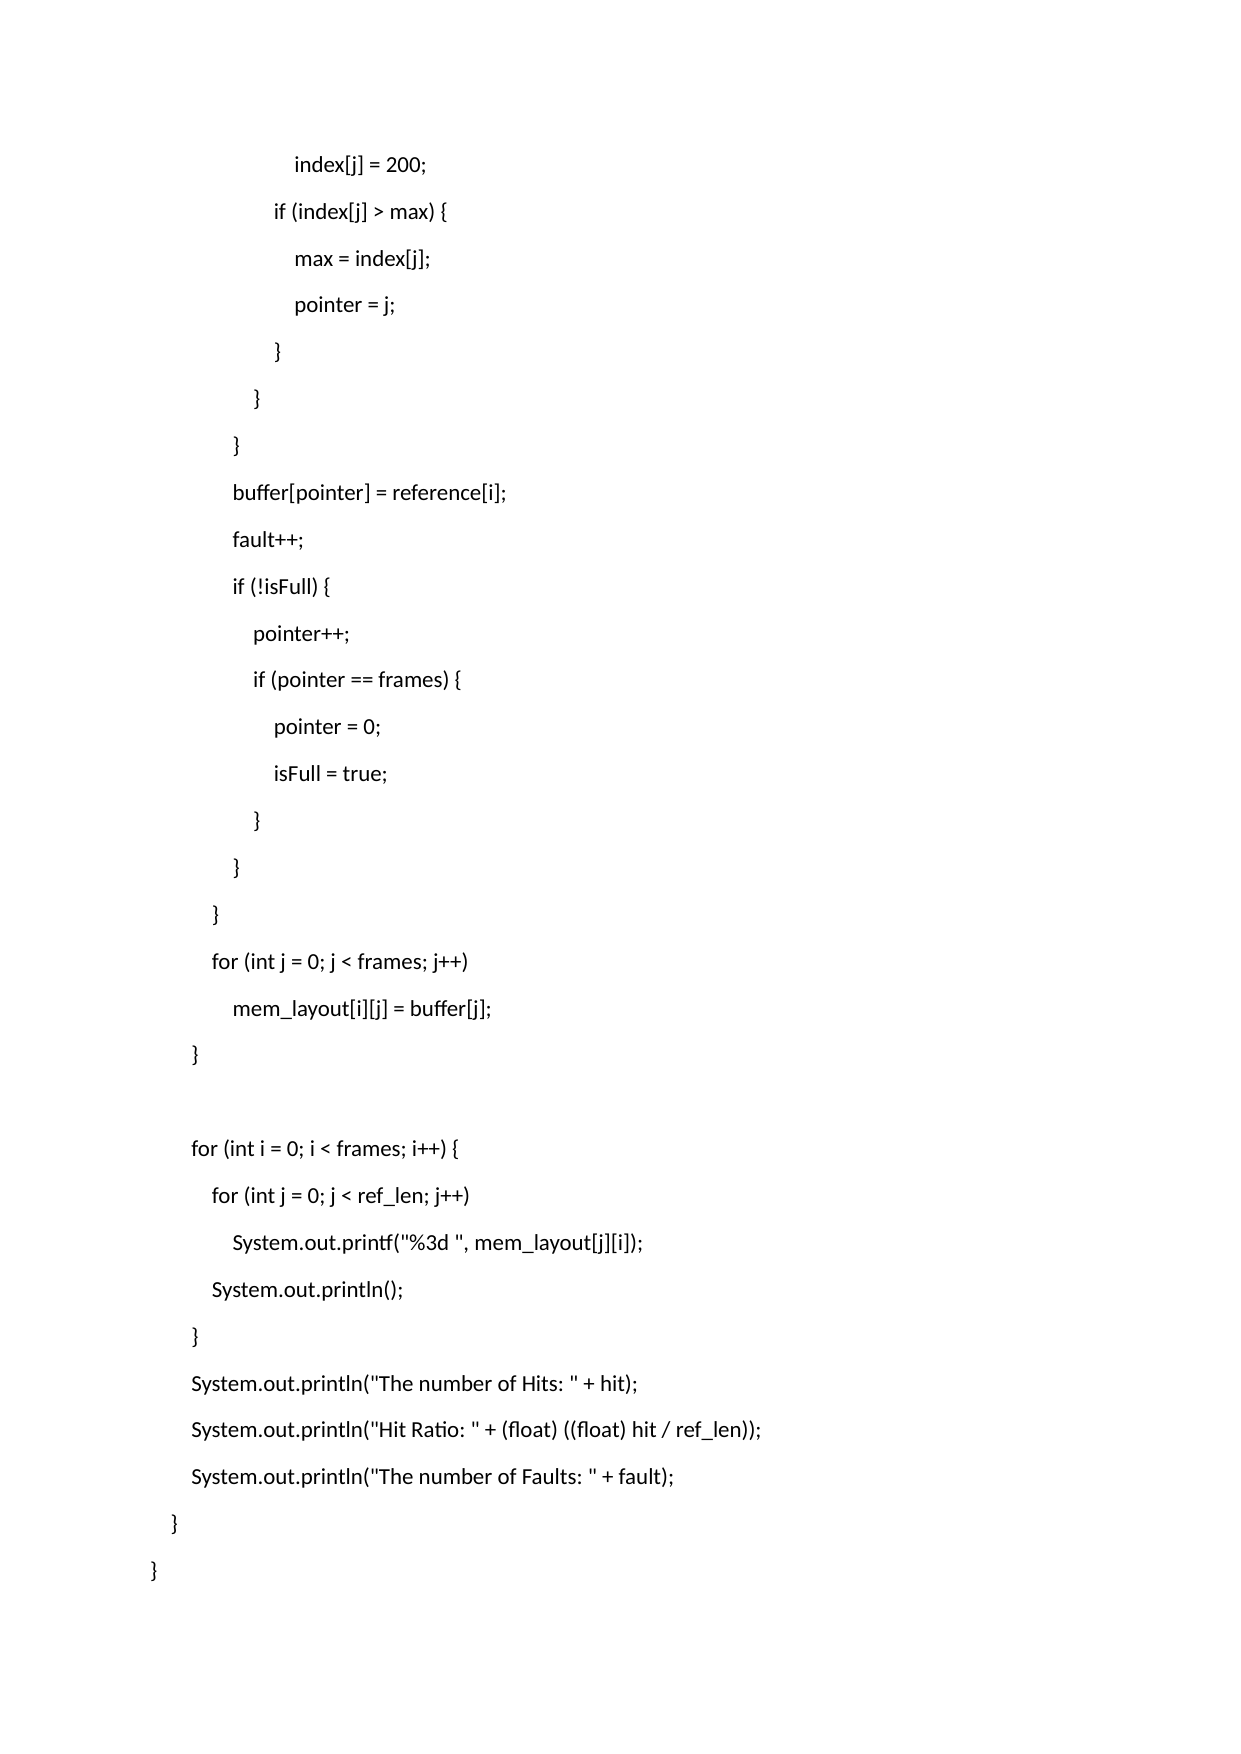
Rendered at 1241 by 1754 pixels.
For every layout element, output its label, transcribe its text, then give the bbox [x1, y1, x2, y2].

text pointer++; [150, 619, 1090, 647]
text for (int i = 0; i < frames; i++) { [150, 1134, 1090, 1162]
text mem_layout[i][j] = buffer[j]; [150, 994, 1090, 1022]
text for (int j = 0; j < frames; j++) [150, 947, 1090, 975]
text index[j] = 200; [150, 150, 1090, 178]
text } [150, 1556, 1090, 1584]
text System.out.printf("%3d ", mem_layout[j][i]); [150, 1228, 1090, 1256]
text } [150, 1509, 1090, 1537]
text System.out.println("The number of Hits: " + hit); [150, 1369, 1090, 1397]
text } [150, 384, 1090, 412]
text System.out.println("The number of Faults: " + fault); [150, 1462, 1090, 1491]
text isFull = true; [150, 759, 1090, 787]
text } [150, 1322, 1090, 1350]
text pointer = 0; [150, 712, 1090, 741]
text if (!isFull) { [150, 572, 1090, 600]
text max = index[j]; [150, 244, 1090, 272]
text pointer = j; [150, 291, 1090, 319]
text } [150, 337, 1090, 366]
text fault++; [150, 525, 1090, 553]
text } [150, 806, 1090, 834]
text } [150, 431, 1090, 459]
text buffer[pointer] = reference[i]; [150, 478, 1090, 506]
text System.out.println(); [150, 1275, 1090, 1303]
text } [150, 1041, 1090, 1069]
text for (int j = 0; j < ref_len; j++) [150, 1181, 1090, 1209]
text System.out.println("Hit Ratio: " + (float) ((float) hit / ref_len)); [150, 1416, 1090, 1444]
text } [150, 900, 1090, 928]
text if (index[j] > max) { [150, 197, 1090, 225]
text if (pointer == frames) { [150, 666, 1090, 694]
text } [150, 853, 1090, 881]
